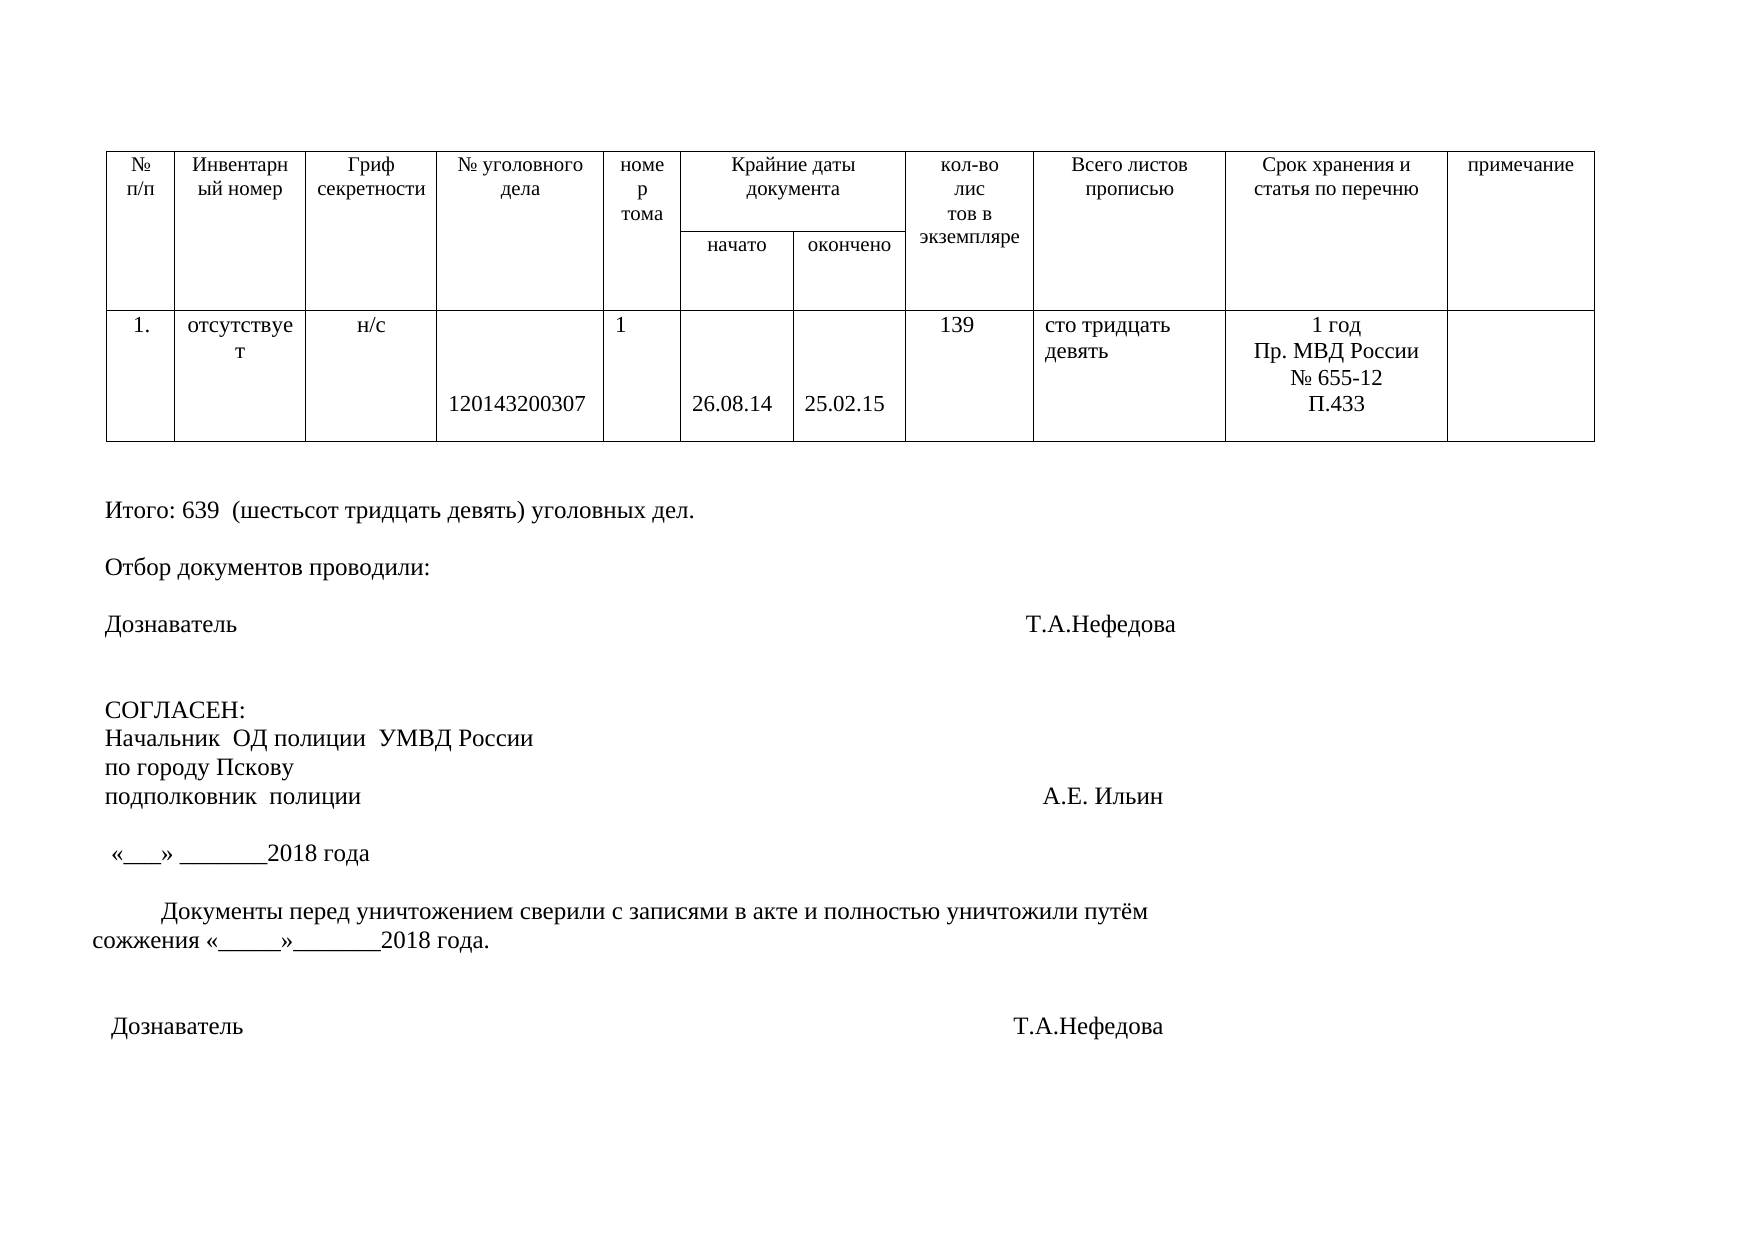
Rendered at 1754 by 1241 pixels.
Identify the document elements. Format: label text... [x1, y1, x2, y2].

table_cell 1 [604, 311, 680, 441]
text «___» _______2018 года [29, 838, 1636, 867]
table_cell начато [681, 232, 793, 310]
table_header кол-во лис тов в экземпляре [906, 152, 1033, 310]
table_header Всего листов прописью [1034, 152, 1225, 310]
table_header номер тома [604, 152, 680, 310]
table_cell отсутствует [175, 311, 305, 441]
table_cell 1 год Пр. МВД России № 655-12 П.433 [1226, 311, 1447, 441]
table_header Гриф секретности [306, 152, 436, 310]
table_header Срок хранения и статья по перечню [1226, 152, 1447, 310]
table_cell окончено [794, 232, 905, 310]
table_cell [107, 311, 174, 441]
table_cell [1448, 311, 1594, 441]
text СОГЛАСЕН: [29, 695, 1636, 723]
text сожжения «_____»_______2018 года. [29, 925, 1636, 953]
table_cell сто тридцать девять [1034, 311, 1225, 441]
table_cell 26.08.14 [681, 311, 793, 441]
table_cell 139 [906, 311, 1033, 441]
table_cell 120143200307 [437, 311, 603, 441]
table_header № п/п [107, 152, 174, 310]
table_cell 25.02.15 [794, 311, 905, 441]
text Дознаватель Т.А.Нефедова [29, 609, 1636, 638]
table_header Крайние даты документа [681, 152, 905, 231]
text Начальник ОД полиции УМВД России [29, 723, 1636, 752]
text по городу Пскову [29, 752, 1636, 781]
text Документы перед уничтожением сверили с записями в акте и полностью уничтожили путём [29, 896, 1636, 925]
table_header № уголовного дела [437, 152, 603, 310]
text подполковник полиции А.Е. Ильин [29, 781, 1636, 810]
text Дознаватель Т.А.Нефедова [29, 1011, 1636, 1040]
table_header примечание [1448, 152, 1594, 310]
table_header Инвентарный номер [175, 152, 305, 310]
text Отбор документов проводили: [29, 552, 1636, 581]
text Итого: 639 (шестьсот тридцать девять) уголовных дел. [29, 495, 1636, 524]
table_cell н/с [306, 311, 436, 441]
